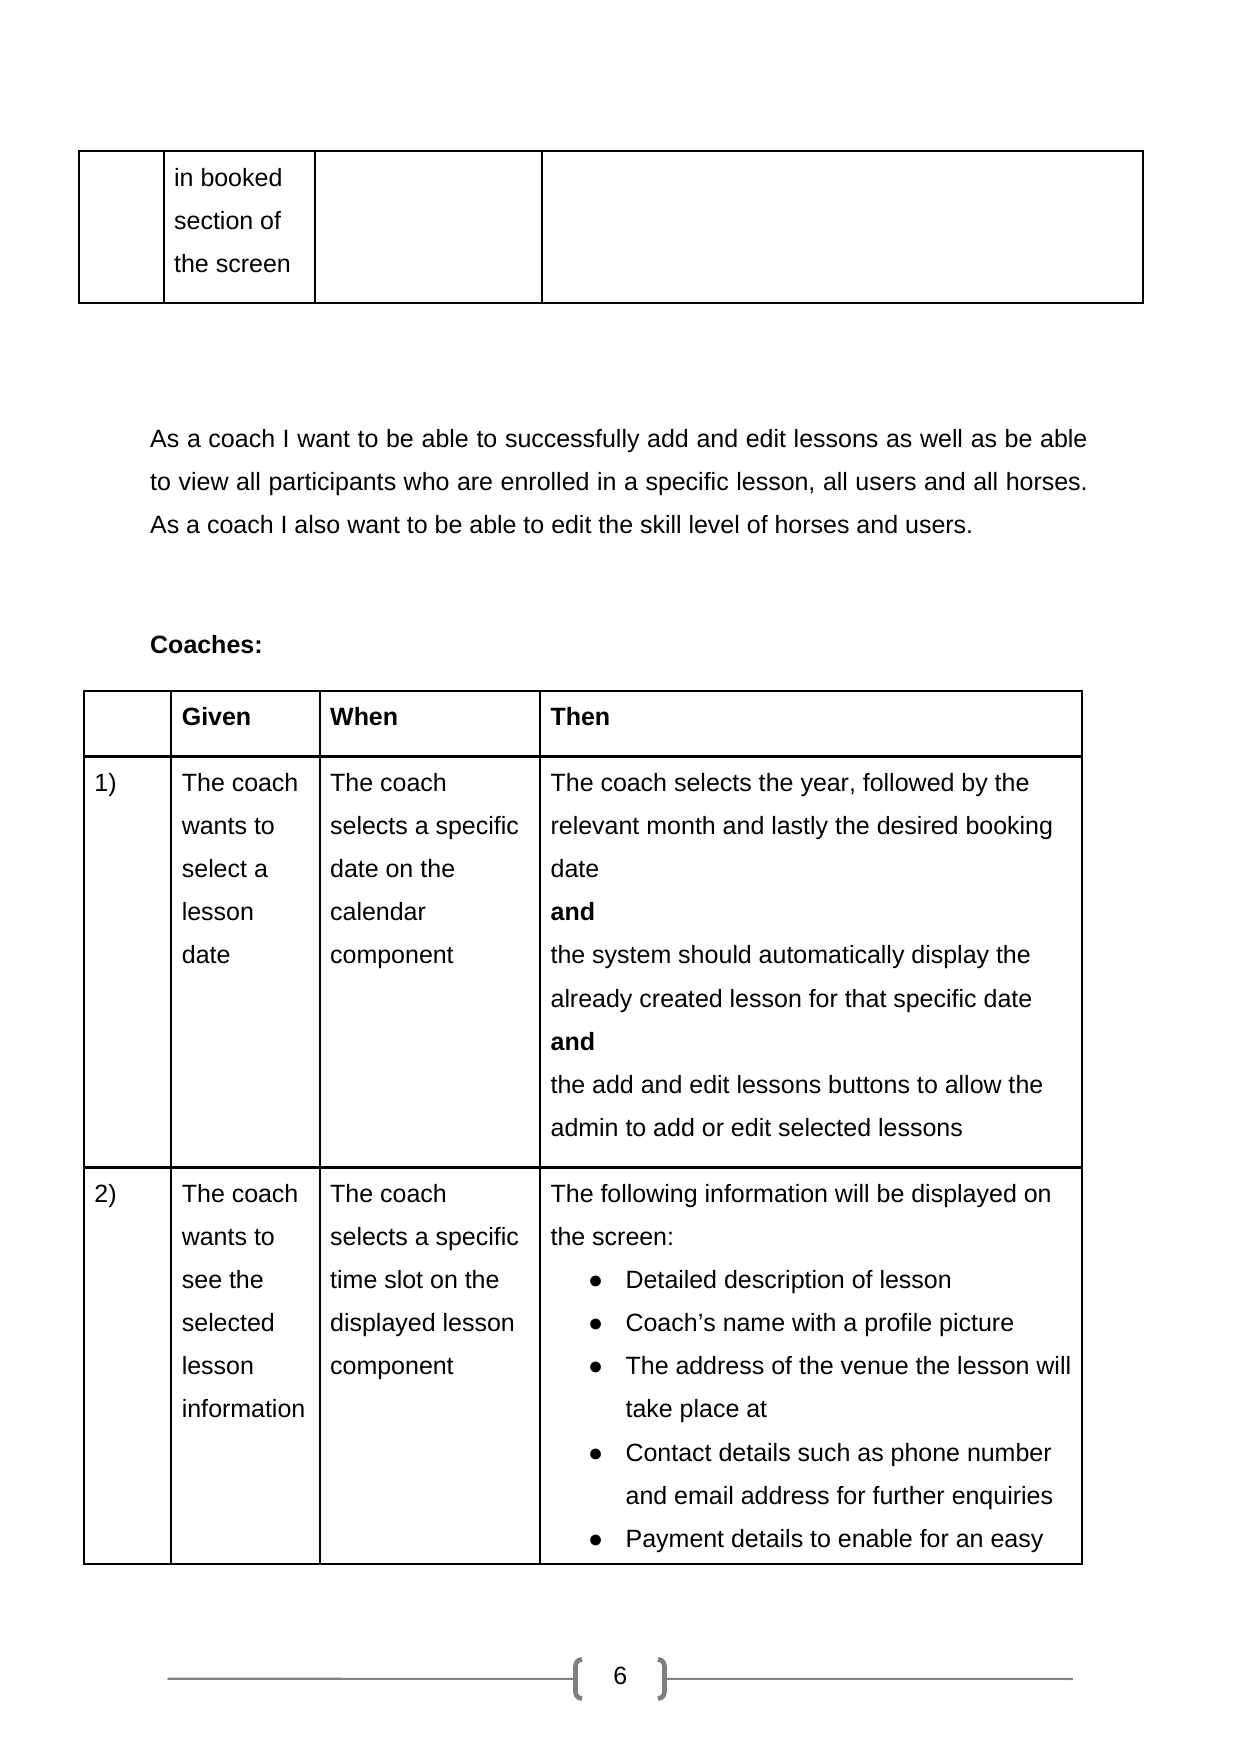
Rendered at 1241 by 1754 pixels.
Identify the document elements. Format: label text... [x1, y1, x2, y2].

table_cell The coach wants to select a lesson date [172, 758, 319, 1166]
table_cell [165, 152, 314, 302]
table_header Then [541, 692, 1081, 755]
table_header Given [172, 692, 319, 755]
table_cell 1) [85, 758, 170, 1166]
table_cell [172, 1169, 319, 1563]
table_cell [316, 152, 541, 302]
table_cell 2) [85, 1169, 170, 1563]
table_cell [321, 1169, 539, 1563]
table_cell The coach selects a specific date on the calendar component [321, 758, 539, 1166]
table_cell 4) [80, 152, 163, 302]
table_header [85, 692, 170, 755]
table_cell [543, 152, 1142, 302]
text As a coach I want to be able to successfully add and edit lessons as well as be able to view all participants who are enrolled in a specific lesson, all users and all horses. As a coach I also want to be able to edit the skill level of horses and users. [150, 424, 1090, 539]
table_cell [541, 1169, 1081, 1563]
text Coaches: [150, 630, 1090, 658]
table_cell The coach selects the year, followed by the relevant month and lastly the desired booking date and the system should automatically display the already created lesson for that specific date and the add and edit lessons buttons to allow the admin to add or edit selected lessons [541, 758, 1081, 1166]
table_header When [321, 692, 539, 755]
